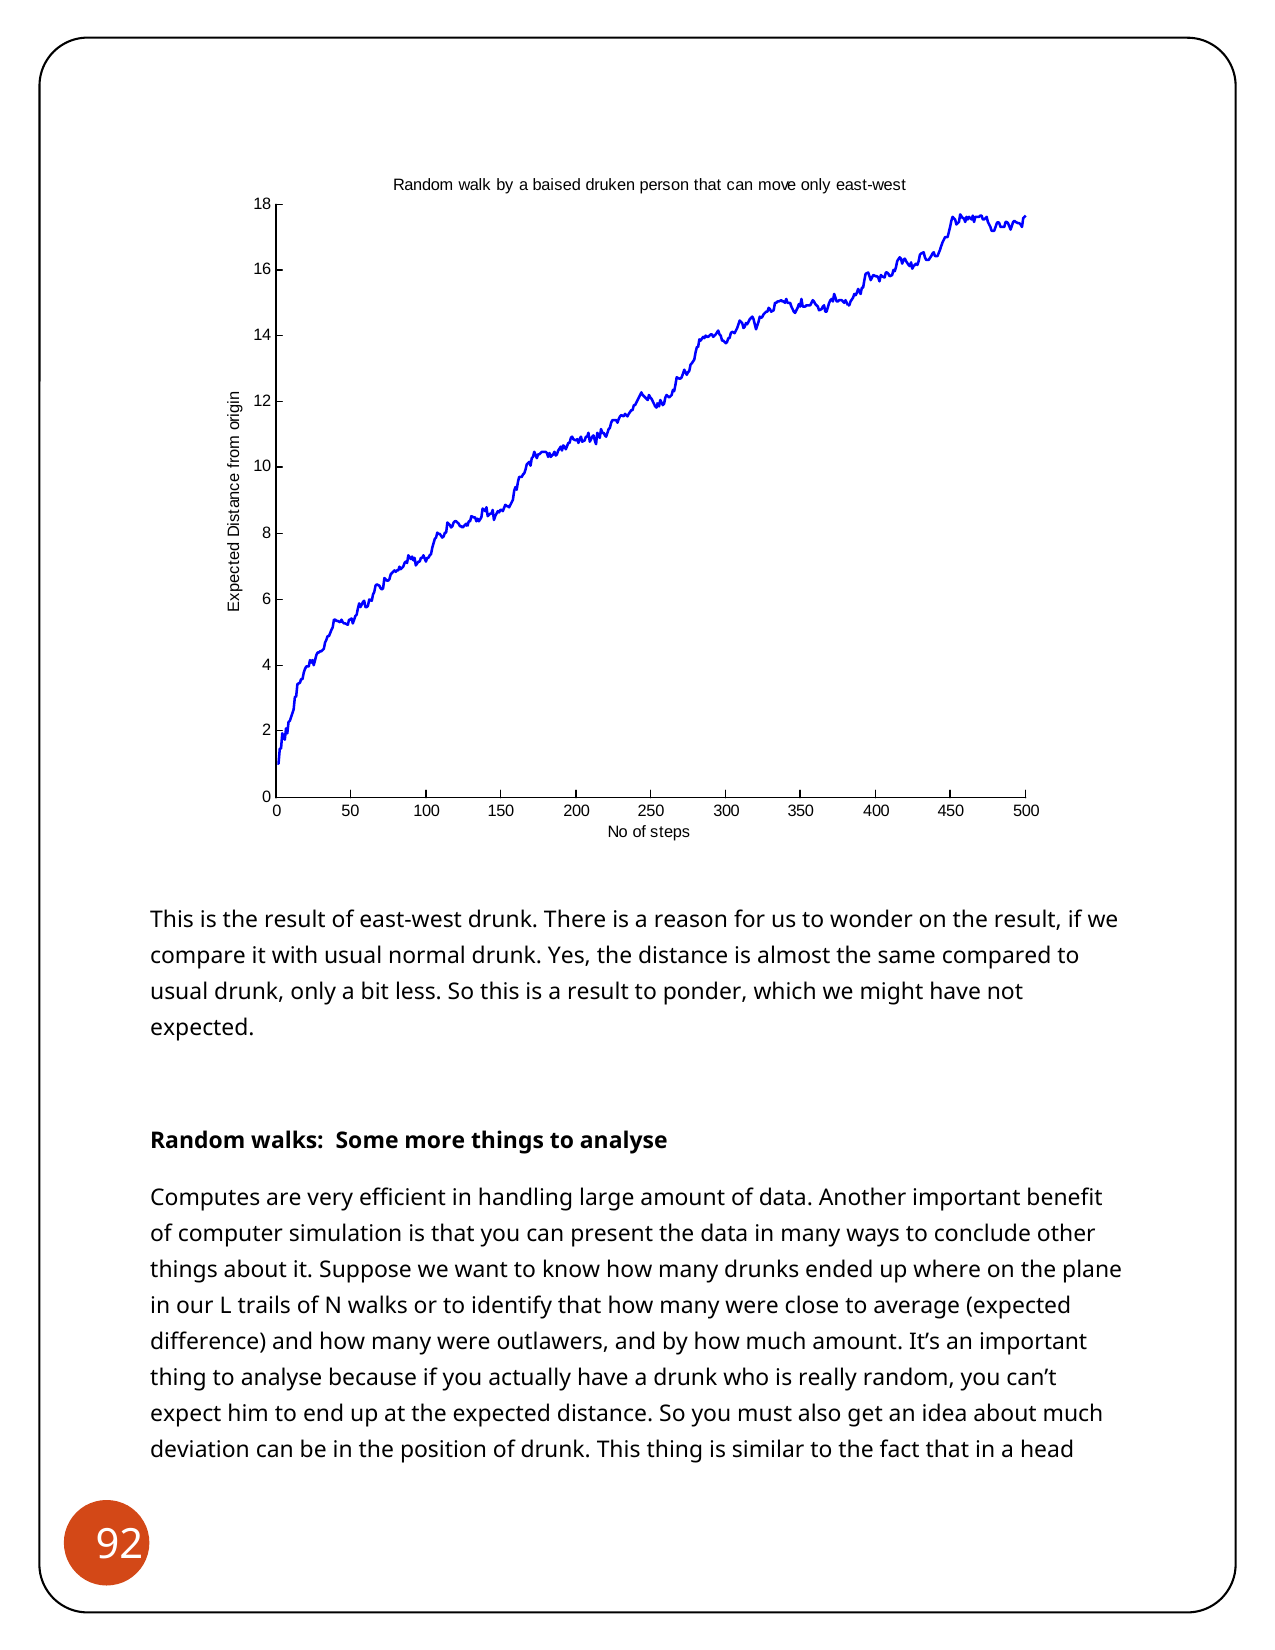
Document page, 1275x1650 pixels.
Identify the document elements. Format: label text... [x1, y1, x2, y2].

text This is the result of east-west drunk. There is a reason for us to wonder on the result, if we compare it with usual normal drunk. Yes, the distance is almost the same compared to usual drunk, only a bit less. So this is a result to ponder, which we might have not expected. [150, 903, 1125, 1042]
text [150, 1181, 1125, 1464]
text Random walks: Some more things to analyse [150, 1124, 1125, 1155]
